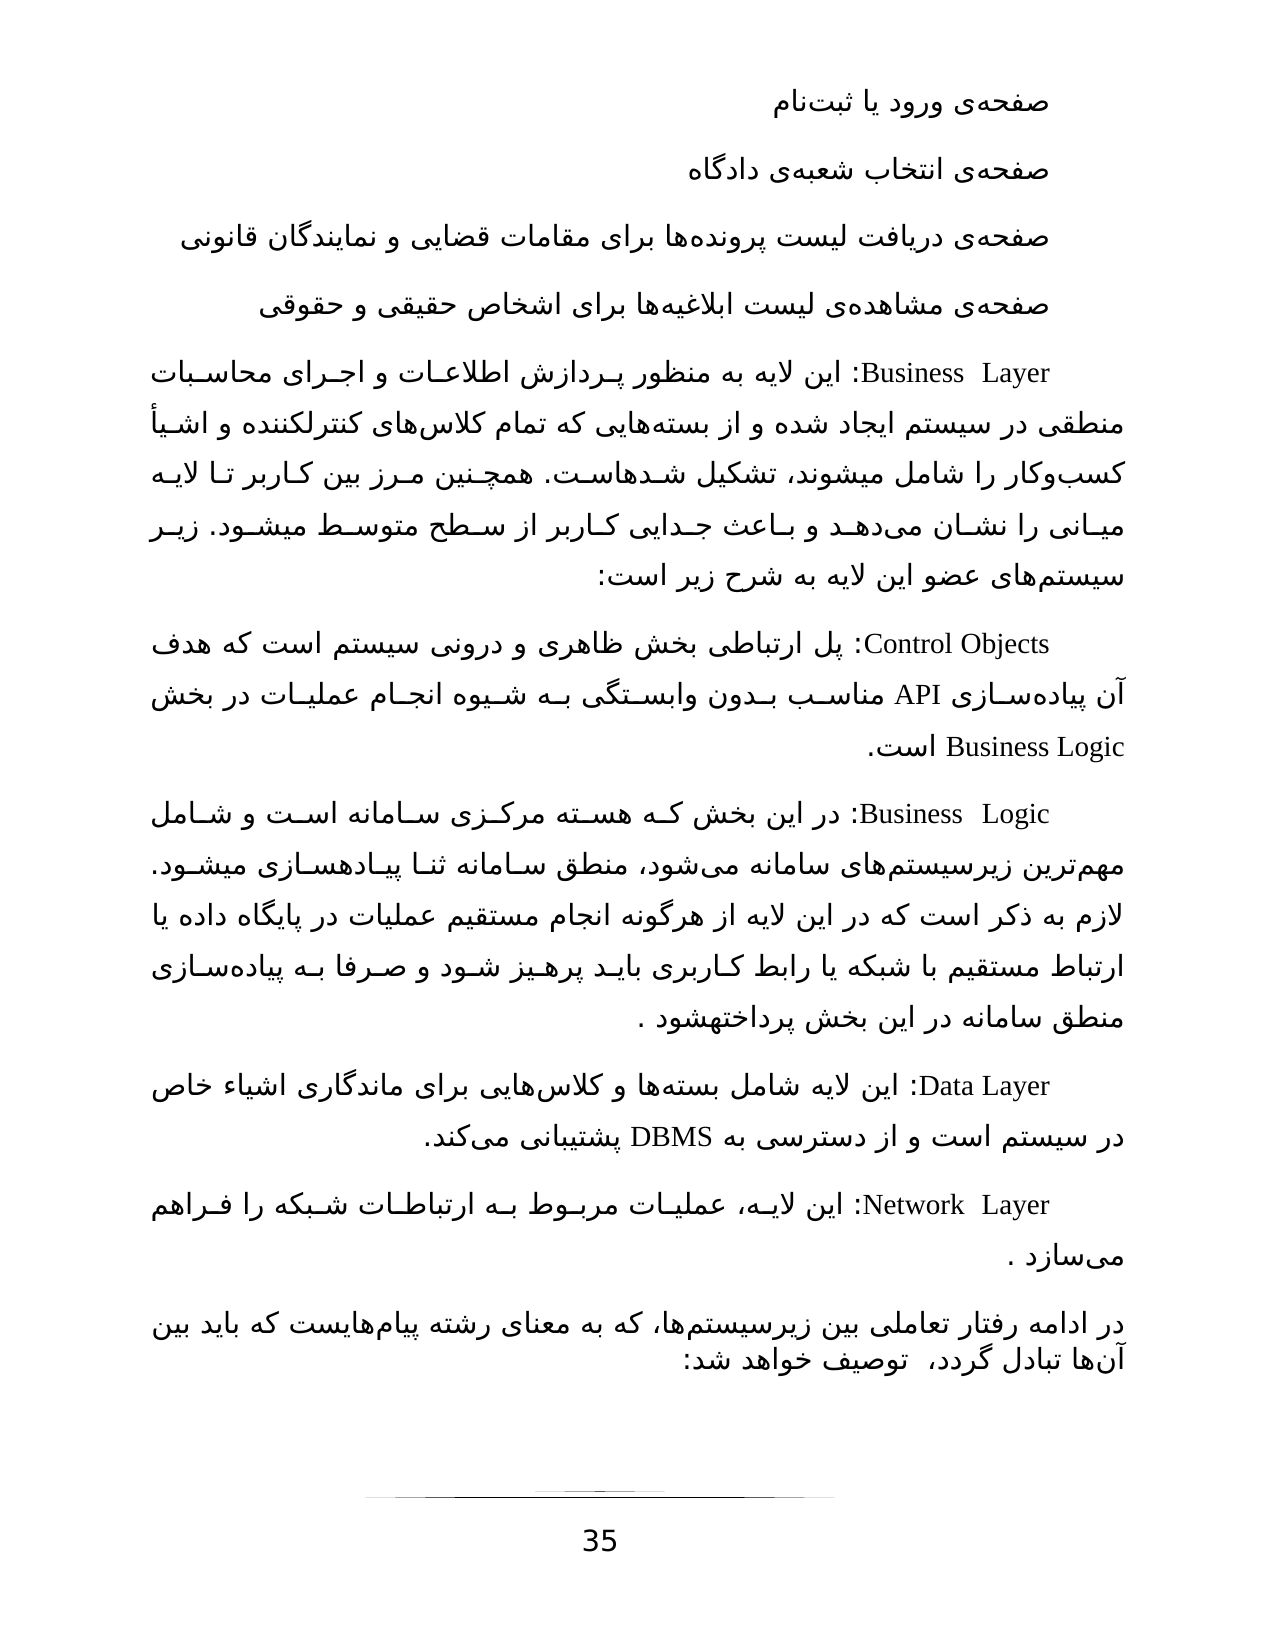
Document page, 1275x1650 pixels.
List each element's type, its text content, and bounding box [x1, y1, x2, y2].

text Business Logic: در این بخش که هسته مرکزی سامانه است و شامل مهم‌ترین زیرسیستم‌های سامانه می‌شود، منطق سامانه ثنا پیادهسازی میشود. لازم به ذکر است که در این لایه از هرگونه انجام مستقیم عملیات در پایگاه داده یا ارتباط مستقیم با شبکه یا رابط کاربری باید پرهیز شود و صرفا به پیاده‌سازی منطق سامانه در این بخش پرداختهشود . [150, 797, 1125, 1034]
text صفحه‌ی مشاهده‌ی لیست ابلاغیه‌ها برای اشخاص حقیقی و حقوقی [150, 287, 1125, 321]
text در ادامه رفتار تعاملی بین زیرسیستم‌ها، که به معنای رشته پیام‌هایست که باید بین آن‌ها تبادل گردد، توصیف خواهد شد: [150, 1306, 1125, 1377]
text صفحه‌ی ورود یا ثبت‌نام [150, 84, 1125, 118]
text Data Layer: این لایه شامل بسته‌ها و کلاس‌هایی برای ماندگاری اشیاء خاص در سیستم است و از دسترسی به DBMS پشتیبانی می‌کند. [150, 1068, 1125, 1153]
text صفحه‌ی دریافت لیست پرونده‌ها برای مقامات قضایی و نمایندگان قانونی [150, 219, 1125, 253]
text Network Layer: این لایه، عملیات مربوط به ارتباطات شبکه را فراهم می‌سازد . [150, 1187, 1125, 1272]
text Business Layer: این لایه به منظور پردازش اطلاعات و اجرای محاسبات منطقی در سیستم ایجاد شده و از بسته‌هایی که تمام کلاس‌های کنترلکننده و اشیأ کسب‌و‌کار را شامل میشوند، تشکیل شدهاست. همچنین مرز بین کاربر تا لایه میانی را نشان می‌دهد و باعث جدایی کاربر از سطح متوسط میشود. زیر سیستم‌های عضو این لایه به شرح زیر است: [150, 355, 1125, 593]
text صفحه‌ی انتخاب شعبه‌ی دادگاه [150, 152, 1125, 186]
text Control Objects: پل ارتباطی بخش ظاهری و درونی سیستم است که هدف آن پیاده‌سازی API مناسب بدون وابستگی به شیوه انجام عملیات در بخش Business Logic است. [150, 626, 1125, 763]
